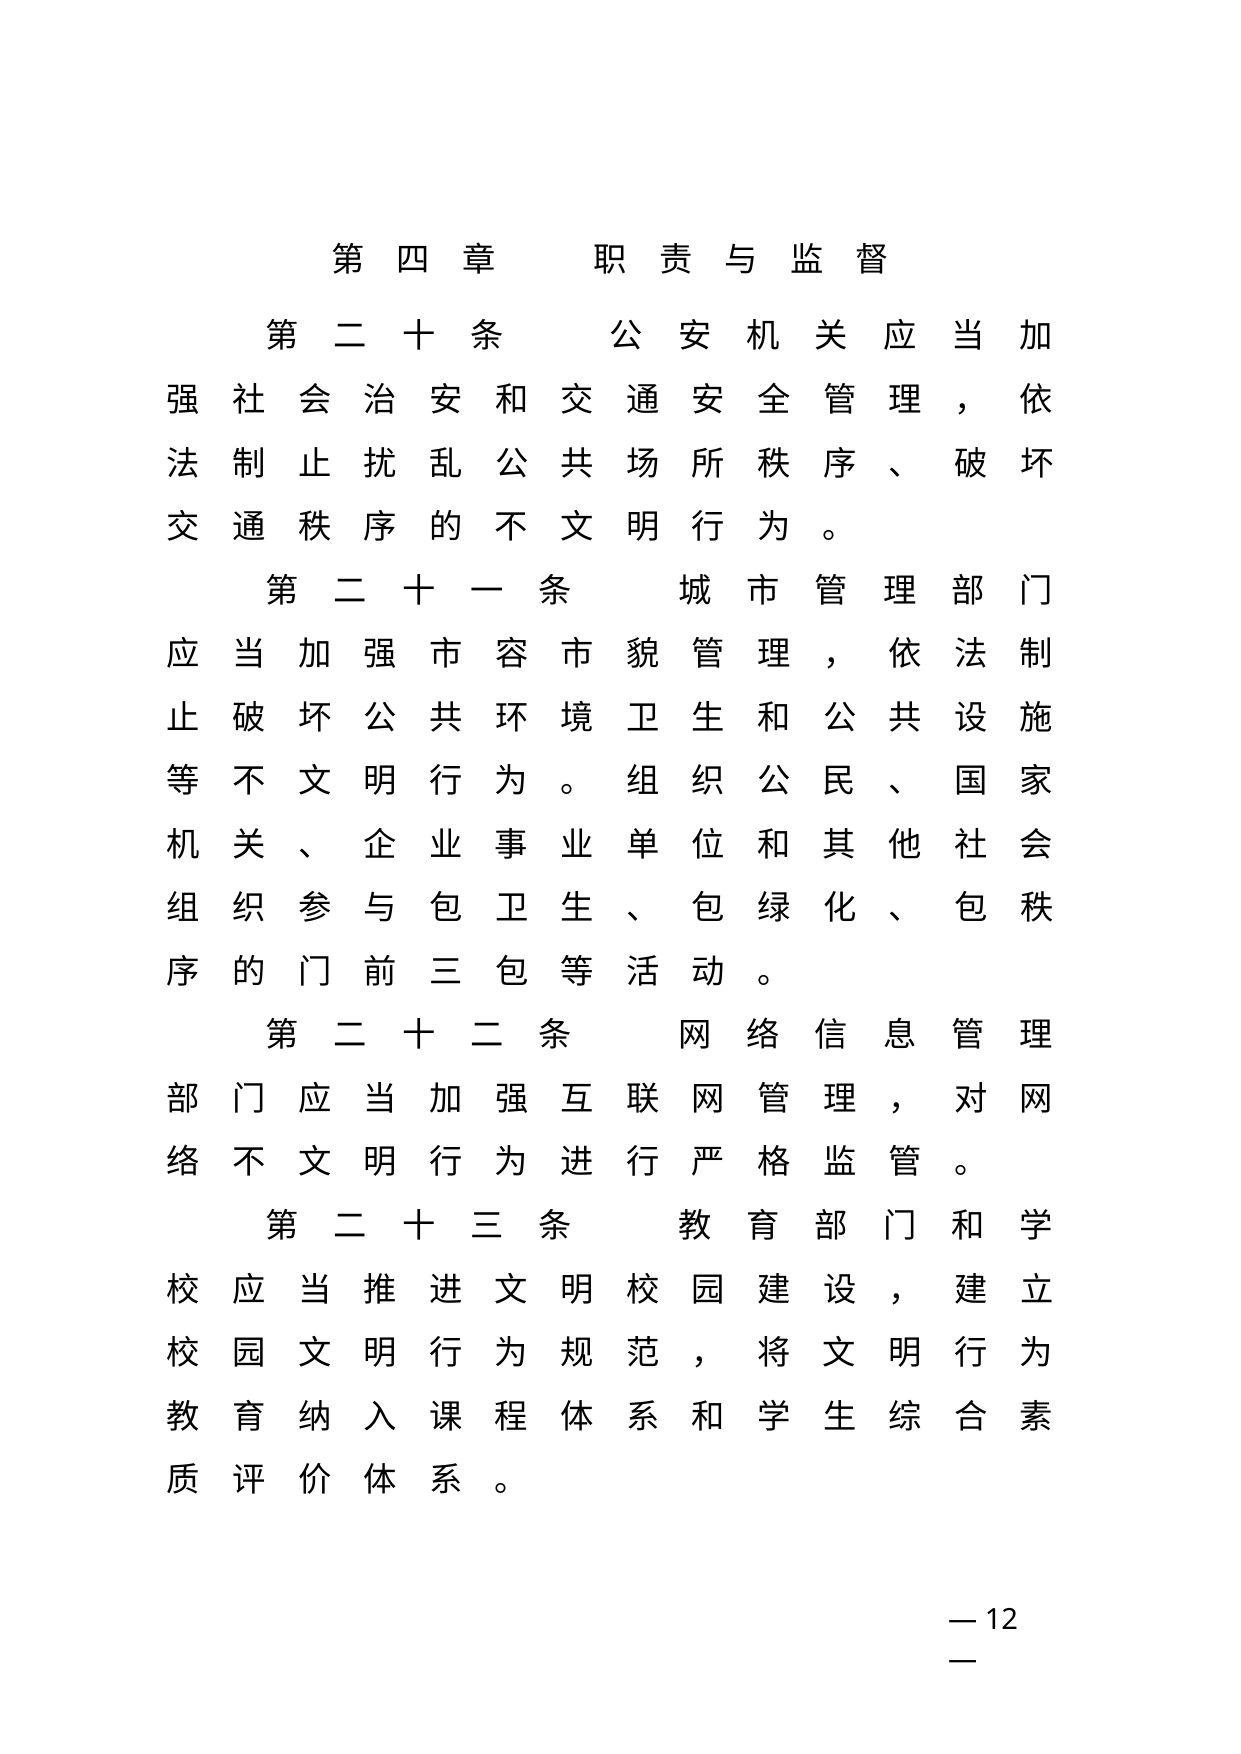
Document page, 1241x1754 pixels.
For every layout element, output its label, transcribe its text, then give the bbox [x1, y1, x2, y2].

text 第二十三条 教育部门和学校应当推进文明校园建设，建立校园文明行为规范，将文明行为教育纳入课程体系和学生综合素质评价体系。 [167, 1191, 1085, 1509]
text 第四章 职责与监督 [167, 226, 1085, 289]
text 第二十一条 城市管理部门应当加强市容市貌管理，依法制止破坏公共环境卫生和公共设施等不文明行为。组织公民、国家机关、企业事业单位和其他社会组织参与包卫生、包绿化、包秩序的门前三包等活动。 [167, 556, 1085, 1001]
text 第二十条 公安机关应当加强社会治安和交通安全管理，依法制止扰乱公共场所秩序、破坏交通秩序的不文明行为。 [167, 302, 1085, 556]
text 第二十二条 网络信息管理部门应当加强互联网管理，对网络不文明行为进行严格监管。 [167, 1001, 1085, 1191]
